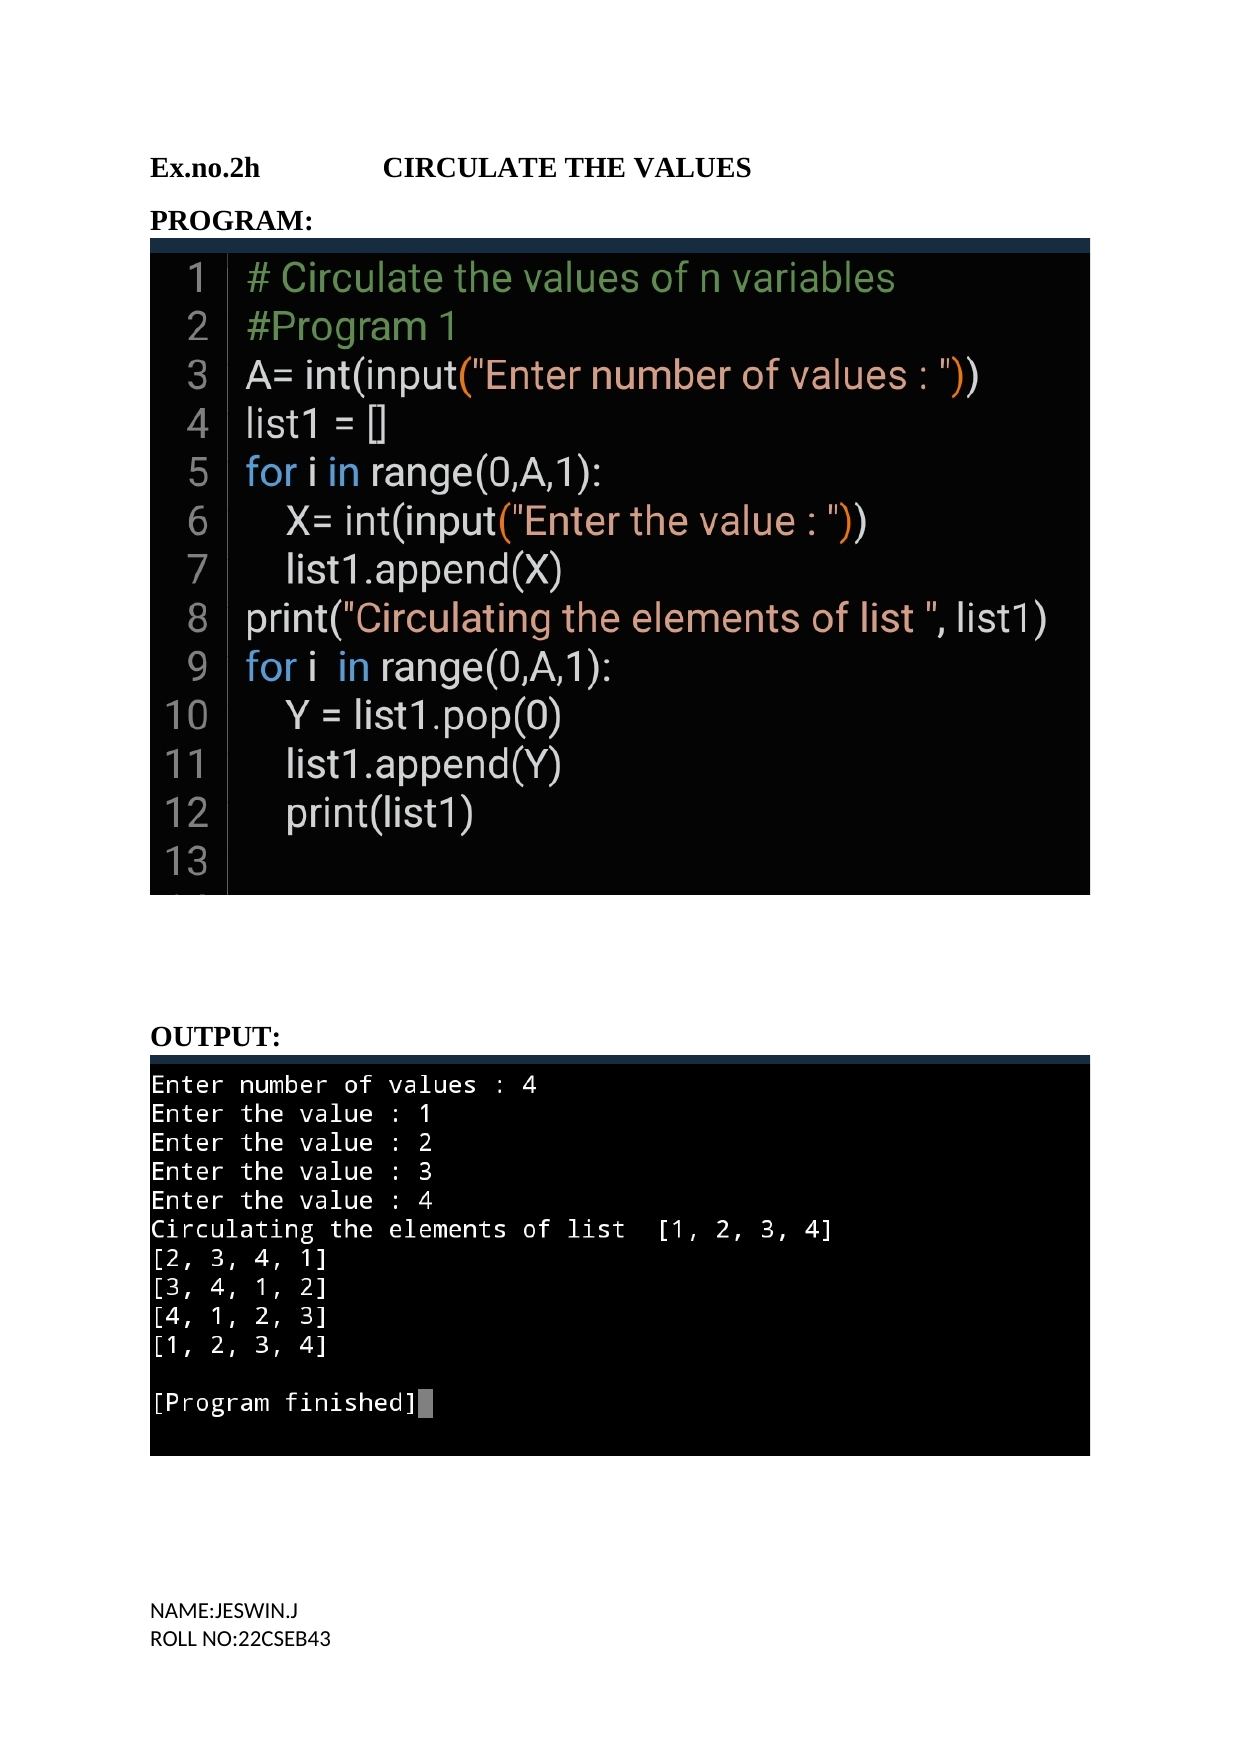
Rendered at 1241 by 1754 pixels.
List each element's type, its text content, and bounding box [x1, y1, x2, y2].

text PROGRAM: [150, 203, 1090, 238]
text Ex.no.2h CIRCULATE THE VALUES [150, 150, 1090, 183]
picture [150, 238, 1091, 895]
picture [150, 1055, 1091, 1456]
text OUTPUT: [150, 1019, 1090, 1055]
